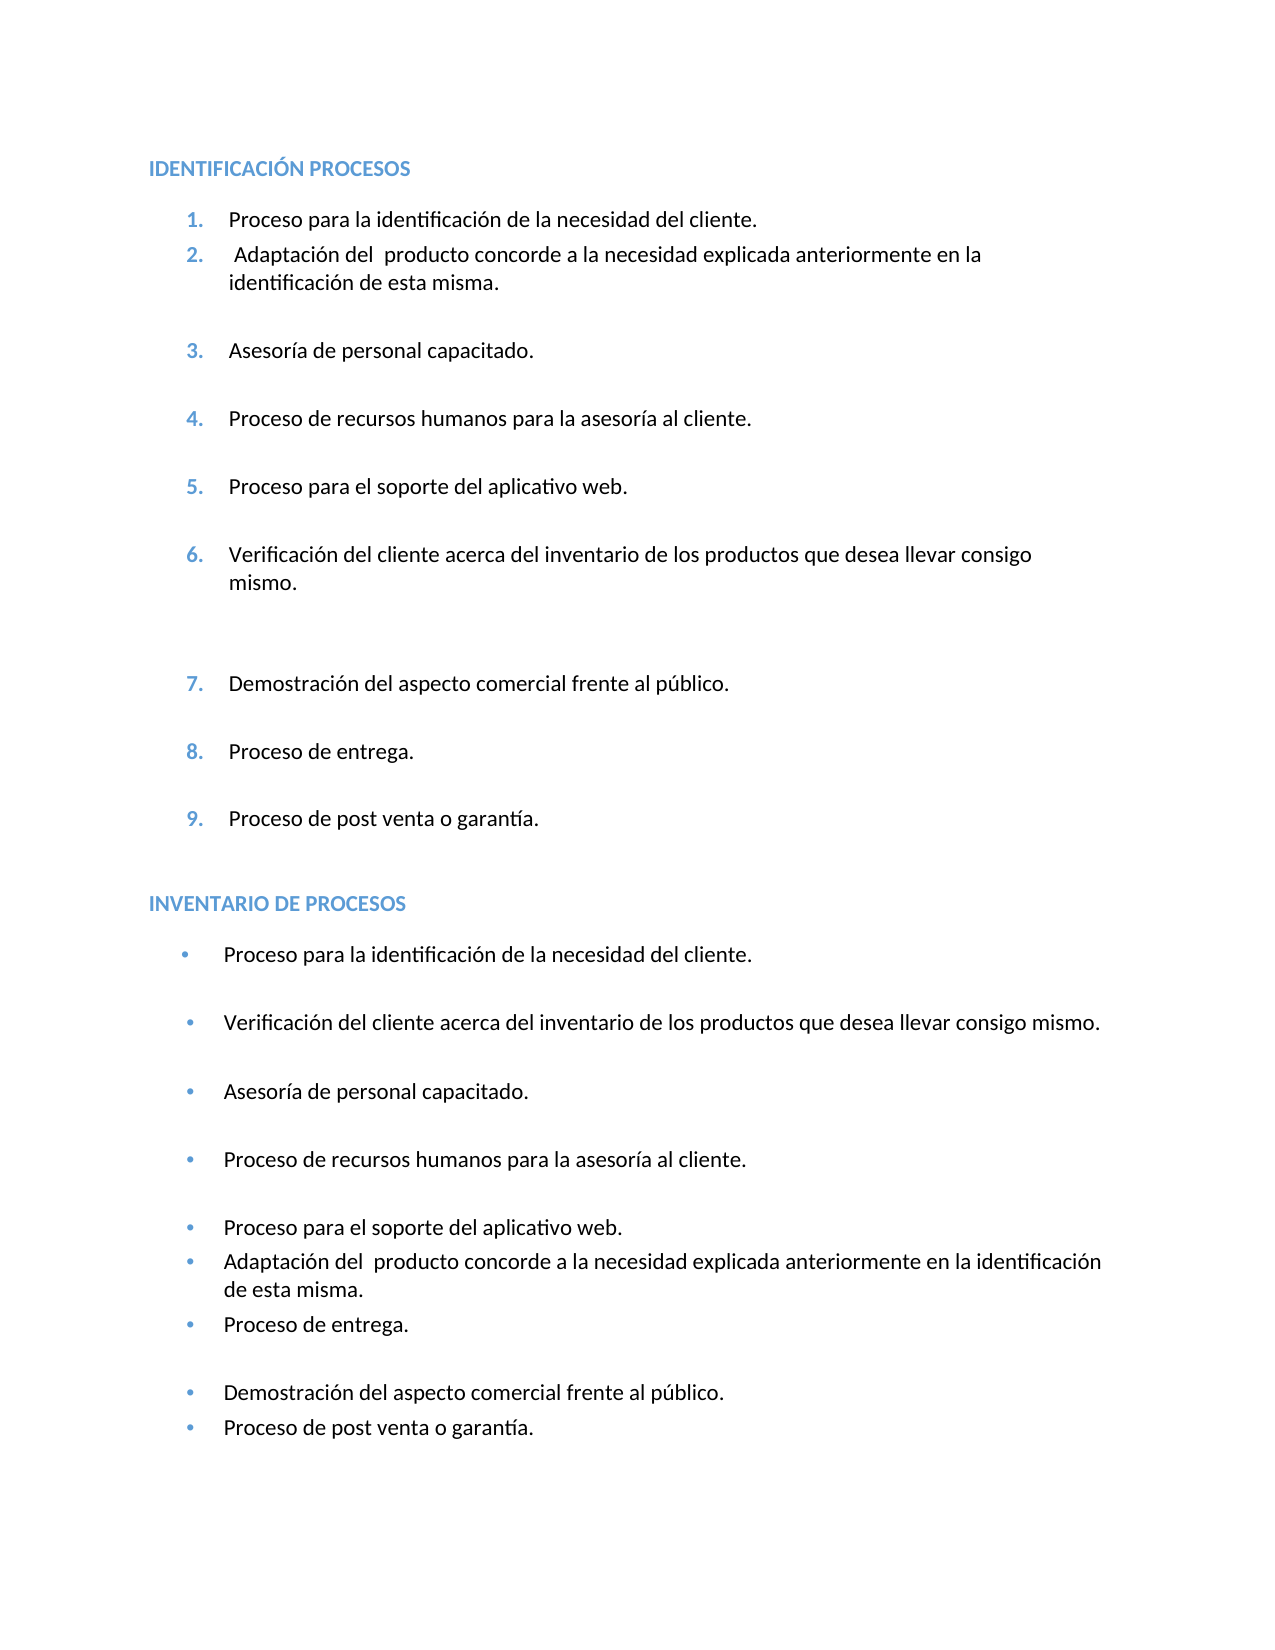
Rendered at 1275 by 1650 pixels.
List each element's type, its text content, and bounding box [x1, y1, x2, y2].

list Proceso para el soporte del aplicativo web. [186, 1213, 1104, 1241]
list Adaptación del producto concorde a la necesidad explicada anteriormente en la identificación de esta misma. [186, 240, 1104, 296]
list Proceso de post venta o garantía. [186, 804, 1104, 832]
list Proceso para la identificación de la necesidad del cliente. [186, 206, 1104, 234]
list Asesoría de personal capacitado. [186, 336, 1104, 364]
list Verificación del cliente acerca del inventario de los productos que desea llevar consigo mismo. [186, 540, 1104, 596]
text IDENTIFICACIÓN PROCESOS [148, 154, 1105, 182]
list Proceso para la identificación de la necesidad del cliente. [181, 940, 1104, 968]
list Proceso de entrega. [186, 737, 1104, 765]
list Adaptación del producto concorde a la necesidad explicada anteriormente en la identificación de esta misma. [186, 1247, 1104, 1304]
list Proceso de post venta o garantía. [186, 1413, 1104, 1441]
text INVENTARIO DE PROCESOS [148, 889, 1105, 917]
list Asesoría de personal capacitado. [186, 1077, 1104, 1105]
list Proceso de entrega. [186, 1310, 1104, 1338]
list Proceso para el soporte del aplicativo web. [186, 472, 1104, 500]
list Demostración del aspecto comercial frente al público. [186, 669, 1104, 697]
list Proceso de recursos humanos para la asesoría al cliente. [186, 404, 1104, 432]
list Proceso de recursos humanos para la asesoría al cliente. [186, 1145, 1104, 1173]
list Verificación del cliente acerca del inventario de los productos que desea llevar consigo mismo. [186, 1008, 1104, 1036]
list Demostración del aspecto comercial frente al público. [186, 1378, 1104, 1407]
